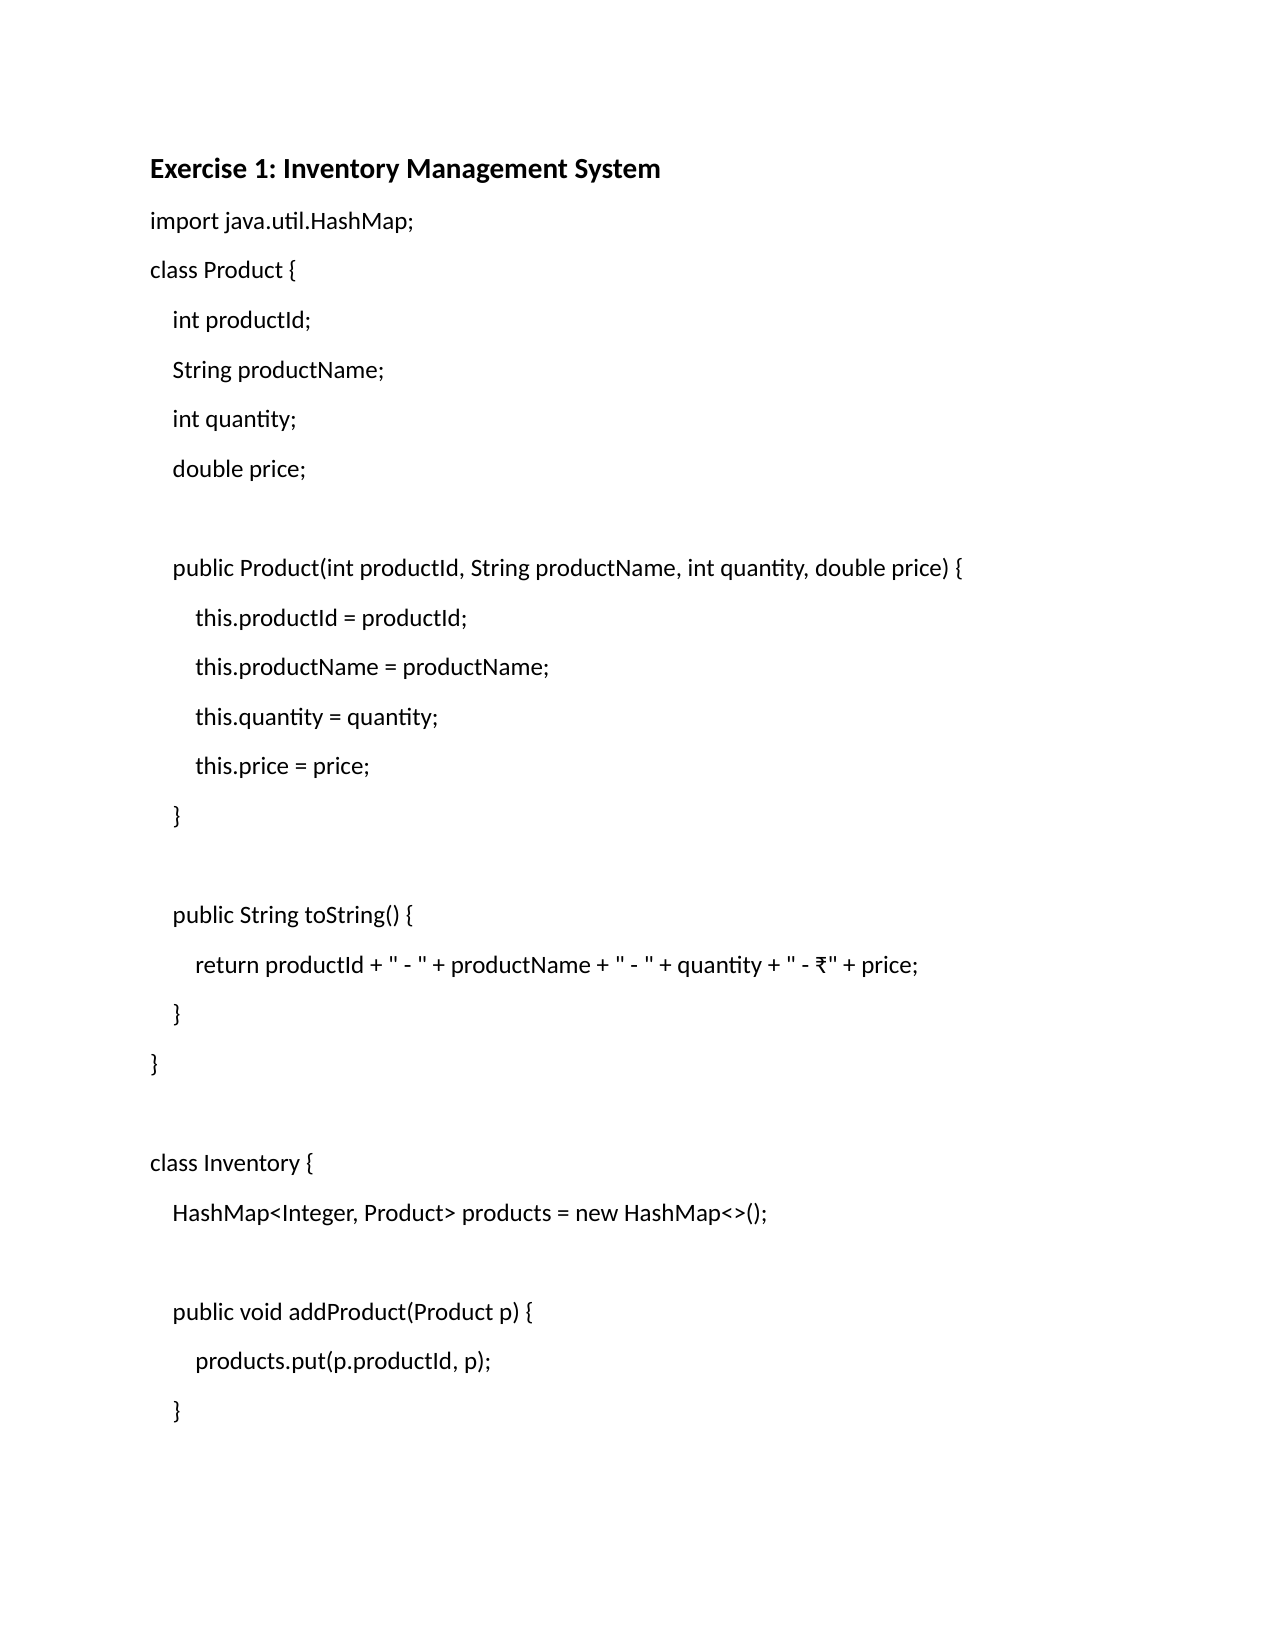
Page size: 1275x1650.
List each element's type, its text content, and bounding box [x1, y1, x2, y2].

text this.productId = productId; [150, 602, 1125, 632]
text } [150, 1395, 1125, 1426]
text public String toString() { [150, 899, 1125, 930]
text return productId + " - " + productName + " - " + quantity + " - ₹" + price; [150, 949, 1125, 979]
text this.productName = productName; [150, 651, 1125, 682]
text class Inventory { [150, 1147, 1125, 1178]
text } [150, 800, 1125, 831]
text public Product(int productId, String productName, int quantity, double price) { [150, 552, 1125, 583]
text import java.util.HashMap; [150, 205, 1125, 236]
text } [150, 998, 1125, 1029]
text this.price = price; [150, 751, 1125, 781]
text int quantity; [150, 403, 1125, 434]
text this.quantity = quantity; [150, 701, 1125, 731]
text HashMap<Integer, Product> products = new HashMap<>(); [150, 1197, 1125, 1227]
text double price; [150, 453, 1125, 483]
text } [150, 1048, 1125, 1078]
text class Product { [150, 255, 1125, 285]
text int productId; [150, 304, 1125, 335]
text products.put(p.productId, p); [150, 1346, 1125, 1376]
text Exercise 1: Inventory Management System [150, 150, 1125, 186]
text String productName; [150, 354, 1125, 384]
text public void addProduct(Product p) { [150, 1296, 1125, 1326]
